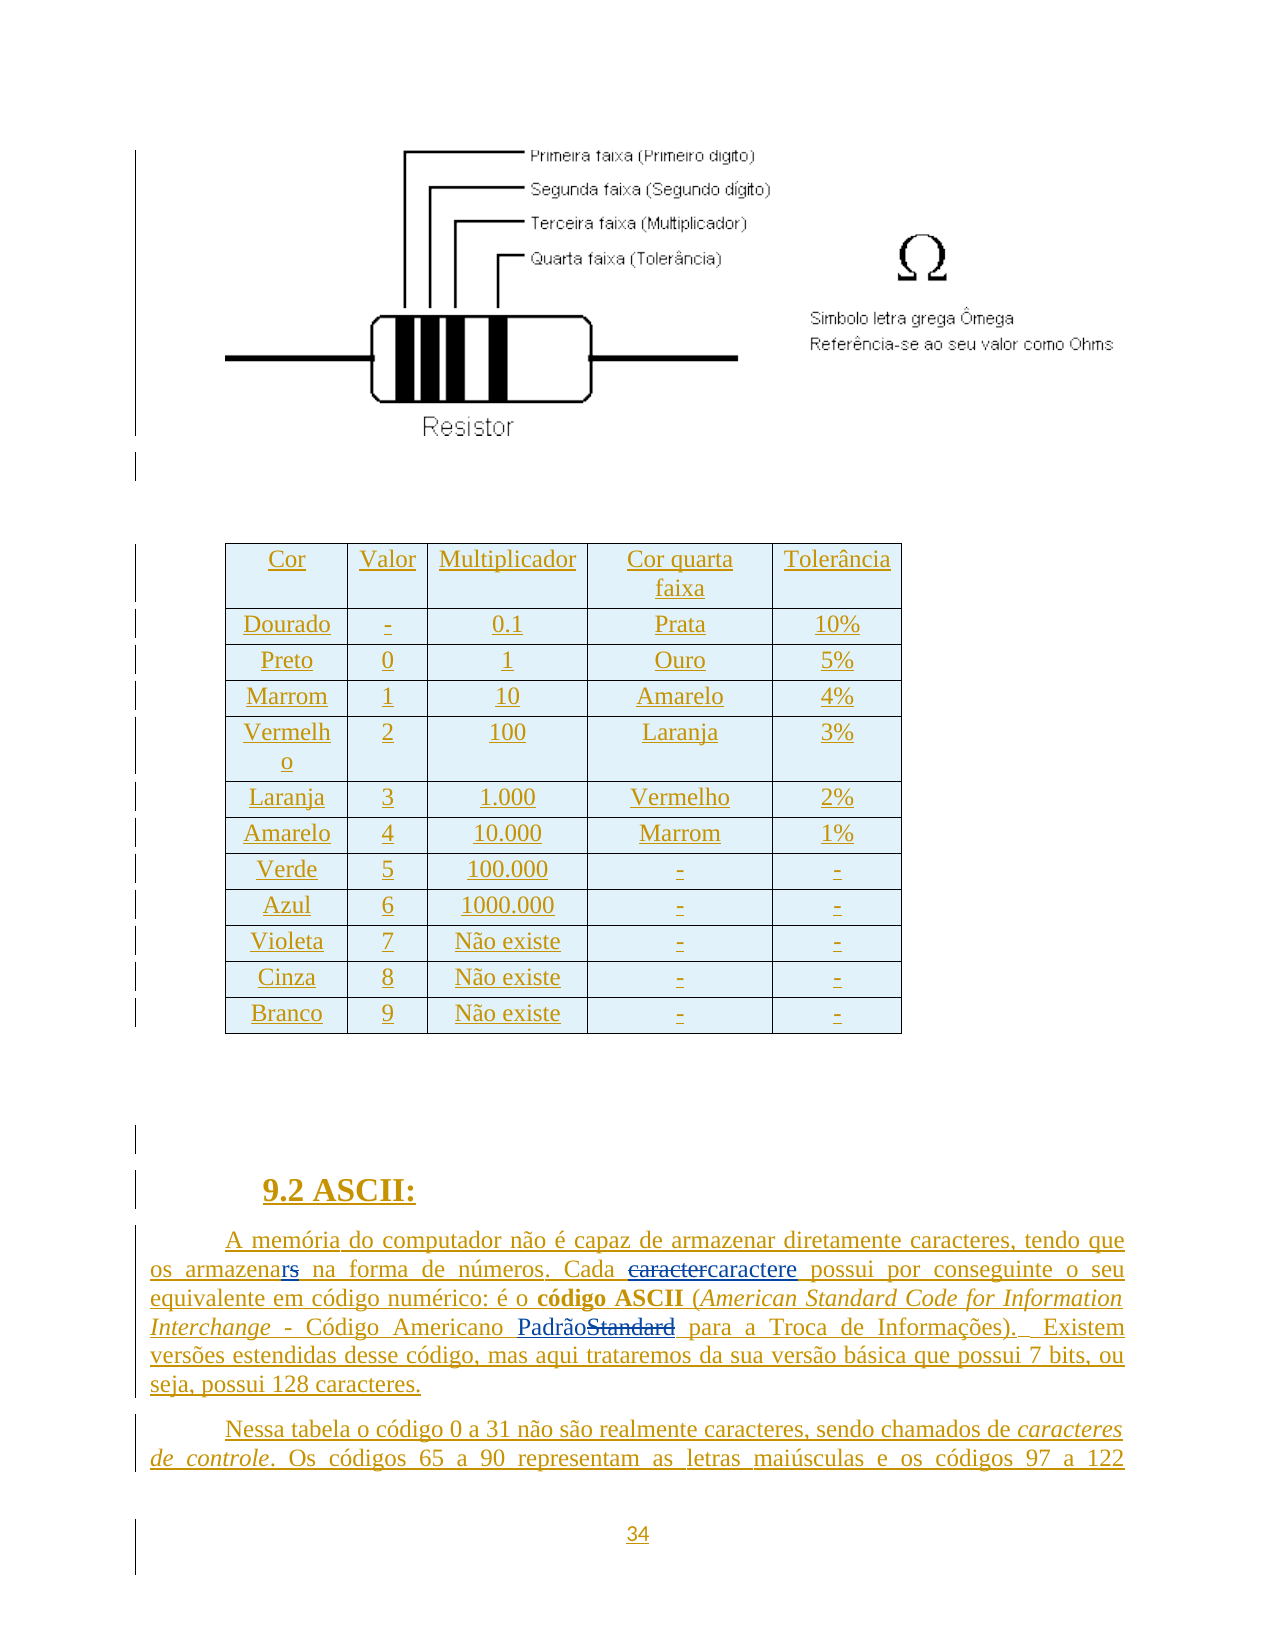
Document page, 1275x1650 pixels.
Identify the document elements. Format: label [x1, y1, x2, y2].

picture [225, 150, 1113, 436]
